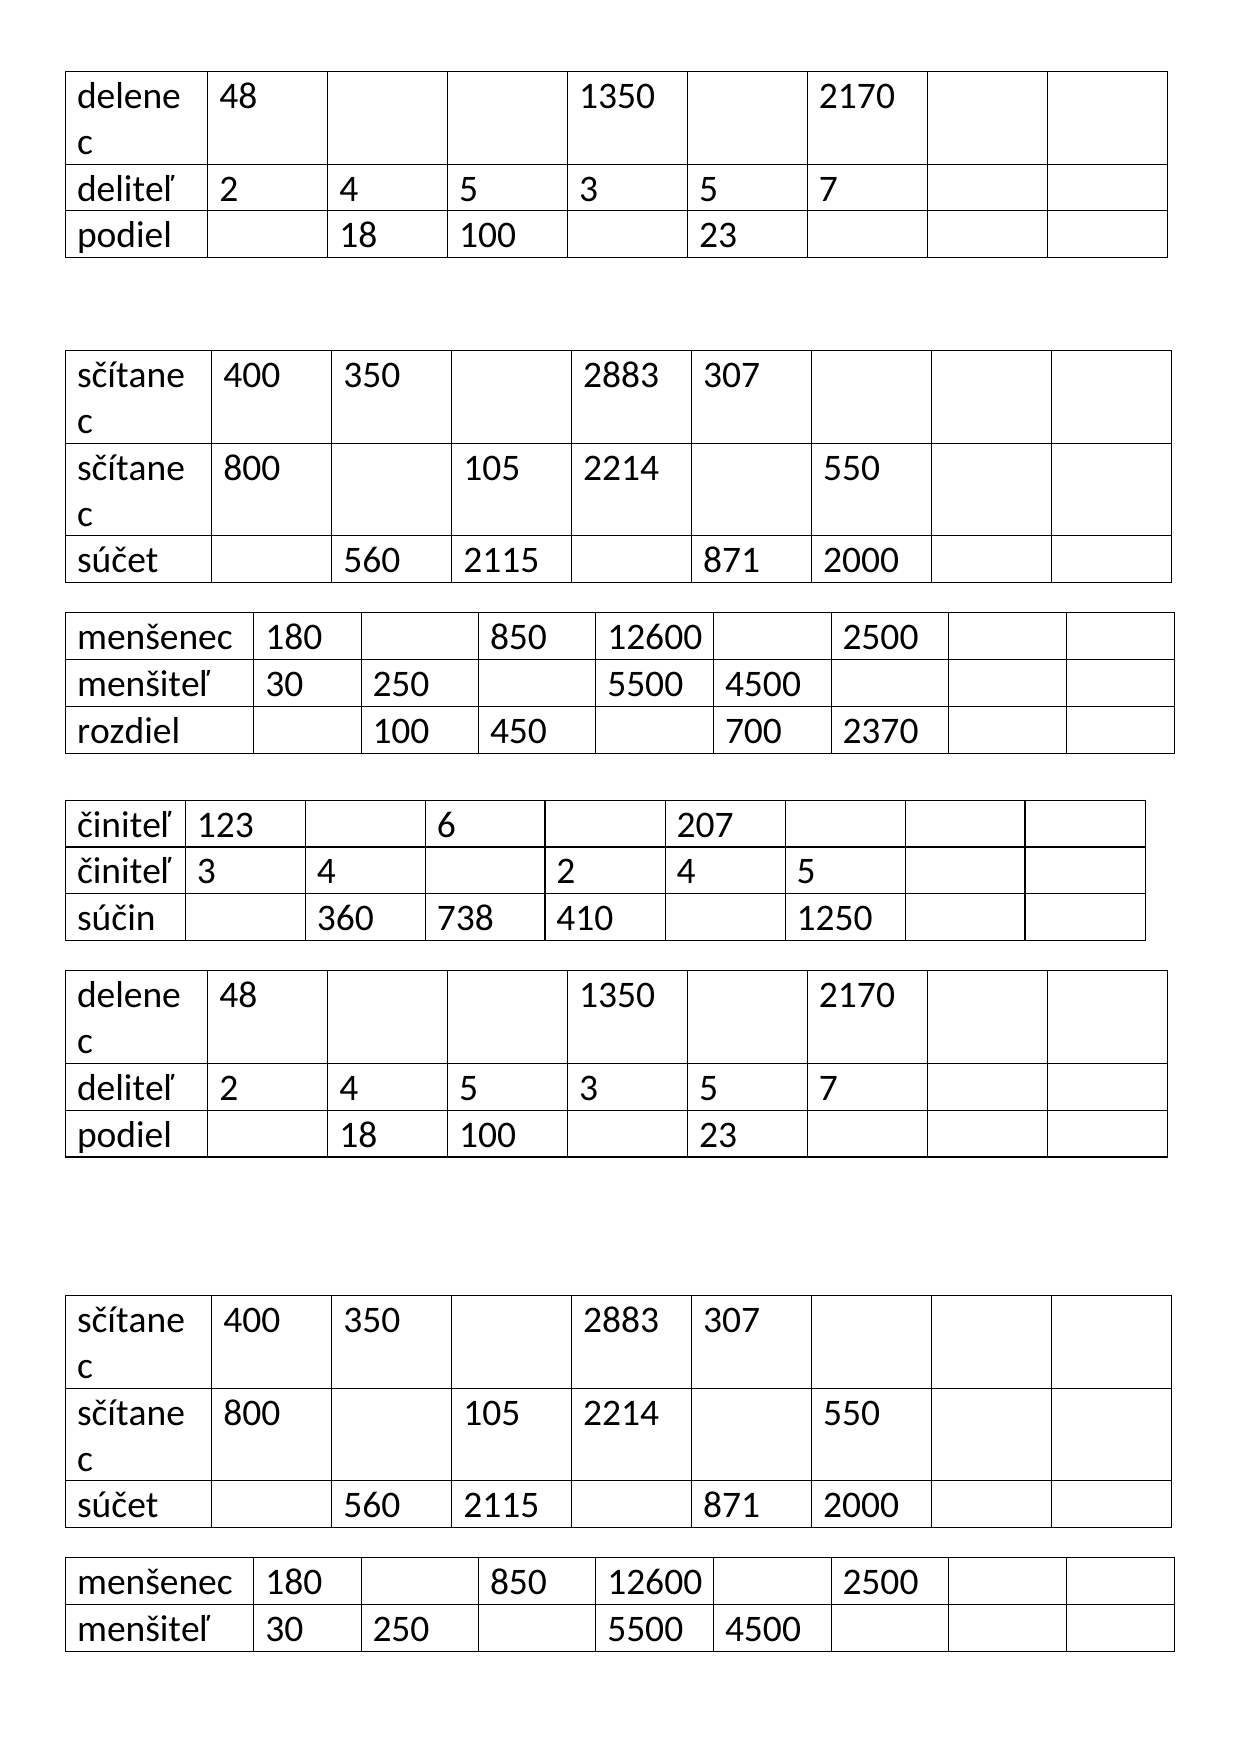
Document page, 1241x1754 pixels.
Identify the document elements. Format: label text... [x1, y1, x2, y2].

table_cell [932, 536, 1051, 582]
table_header 207 [666, 801, 785, 846]
table_header [714, 1558, 831, 1604]
table_cell 871 [692, 1481, 811, 1527]
table_cell 560 [332, 1481, 451, 1527]
table_cell [332, 444, 451, 535]
table_header [448, 971, 567, 1063]
table_cell [932, 1389, 1051, 1480]
table_header 307 [692, 351, 811, 443]
table_header 12600 [596, 613, 713, 659]
table_cell [1067, 707, 1174, 753]
table_header 180 [254, 613, 361, 659]
table_header [546, 801, 665, 846]
table_header [714, 613, 831, 659]
table_cell 250 [362, 660, 478, 706]
table_cell [572, 536, 691, 582]
table_cell 100 [362, 707, 478, 753]
table_header 1350 [568, 971, 687, 1063]
table_cell 4 [328, 165, 447, 210]
table_cell [1052, 444, 1171, 535]
table_cell 871 [692, 536, 811, 582]
table_cell 18 [328, 211, 447, 257]
table_header 48 [208, 971, 327, 1063]
table_cell 250 [362, 1605, 478, 1651]
table_header menšenec [66, 613, 253, 659]
table_header [688, 72, 807, 163]
table_cell 23 [688, 1111, 807, 1156]
table_cell [208, 211, 327, 257]
table_cell súčet [66, 536, 211, 582]
table_cell 2 [546, 848, 665, 893]
table_cell 550 [812, 1389, 931, 1480]
table_cell 5500 [596, 660, 713, 706]
table_cell [1048, 1064, 1167, 1109]
table_header 6 [426, 801, 544, 846]
table_cell [832, 660, 948, 706]
table_header 350 [332, 1296, 451, 1388]
table_cell 18 [328, 1111, 447, 1156]
table_header [448, 72, 567, 163]
table_cell [932, 444, 1051, 535]
table_cell 30 [254, 660, 361, 706]
table_cell [1048, 165, 1167, 210]
table_header [1067, 1558, 1174, 1604]
table_cell [1048, 1111, 1167, 1156]
table_cell 2214 [572, 1389, 691, 1480]
table_header 2883 [572, 351, 691, 443]
table_cell [212, 1481, 331, 1527]
table_cell podiel [66, 211, 207, 257]
table_header 123 [186, 801, 305, 846]
table_header [812, 1296, 931, 1388]
table_header 850 [479, 1558, 595, 1604]
table_cell [928, 165, 1047, 210]
table_header [362, 1558, 478, 1604]
table_header [1048, 72, 1167, 163]
table_cell 100 [448, 1111, 567, 1156]
table_cell menšiteľ [66, 660, 253, 706]
table_header 12600 [596, 1558, 713, 1604]
table_cell sčítanec [66, 1389, 211, 1480]
table_cell 2000 [812, 536, 931, 582]
table_header 2170 [808, 971, 927, 1063]
table_cell [932, 1481, 1051, 1527]
table_cell [808, 211, 927, 257]
table_cell 800 [212, 444, 331, 535]
table_header [928, 72, 1047, 163]
table_cell 4500 [714, 660, 831, 706]
table_cell [1026, 848, 1145, 893]
table_cell [1052, 1389, 1171, 1480]
table_cell [426, 848, 544, 893]
table_header 400 [212, 1296, 331, 1388]
table_header 400 [212, 351, 331, 443]
table_header [328, 971, 447, 1063]
table_cell 4 [666, 848, 785, 893]
table_header sčítanec [66, 1296, 211, 1388]
table_cell 3 [568, 165, 687, 210]
table_header [949, 613, 1066, 659]
table_cell súčin [66, 894, 185, 940]
table_header sčítanec [66, 351, 211, 443]
table_cell 7 [808, 165, 927, 210]
table_cell [692, 1389, 811, 1480]
table_cell 550 [812, 444, 931, 535]
table_cell 410 [546, 894, 665, 940]
table_cell [1052, 536, 1171, 582]
table_header [906, 801, 1024, 846]
table_cell [928, 211, 1047, 257]
table_cell 4500 [714, 1605, 831, 1651]
table_header [688, 971, 807, 1063]
table_cell [332, 1389, 451, 1480]
table_cell 105 [452, 444, 571, 535]
table_cell 23 [688, 211, 807, 257]
table_header [452, 1296, 571, 1388]
table_cell [949, 707, 1066, 753]
table_cell [1052, 1481, 1171, 1527]
table_header 2170 [808, 72, 927, 163]
table_header delenec [66, 971, 207, 1063]
table_cell 3 [568, 1064, 687, 1109]
table_header [452, 351, 571, 443]
table_cell 800 [212, 1389, 331, 1480]
table_header 2500 [832, 613, 948, 659]
table_cell deliteľ [66, 1064, 207, 1109]
table_cell [692, 444, 811, 535]
table_cell [928, 1111, 1047, 1156]
table_cell [928, 1064, 1047, 1109]
table_cell [1067, 660, 1174, 706]
table_cell [212, 536, 331, 582]
table_header [1048, 971, 1167, 1063]
table_cell 4 [306, 848, 425, 893]
table_cell 5 [786, 848, 905, 893]
table_cell 5 [448, 1064, 567, 1109]
table_cell menšiteľ [66, 1605, 253, 1651]
table_cell [596, 707, 713, 753]
table_header 2500 [832, 1558, 948, 1604]
table_header menšenec [66, 1558, 253, 1604]
table_header [306, 801, 425, 846]
table_cell 5 [688, 1064, 807, 1109]
table_header 2883 [572, 1296, 691, 1388]
table_header [928, 971, 1047, 1063]
table_header delenec [66, 72, 207, 163]
table_cell 2000 [812, 1481, 931, 1527]
table_header 350 [332, 351, 451, 443]
table_cell 5500 [596, 1605, 713, 1651]
table_header [1052, 351, 1171, 443]
table_cell [186, 894, 305, 940]
table_cell 2 [208, 165, 327, 210]
table_cell [808, 1111, 927, 1156]
table_cell [568, 211, 687, 257]
table_header 48 [208, 72, 327, 163]
table_cell [1067, 1605, 1174, 1651]
table_header 1350 [568, 72, 687, 163]
table_cell 360 [306, 894, 425, 940]
table_cell 5 [448, 165, 567, 210]
table_cell [1026, 894, 1145, 940]
table_cell činiteľ [66, 848, 185, 893]
table_cell [568, 1111, 687, 1156]
table_header [1052, 1296, 1171, 1388]
table_cell 2370 [832, 707, 948, 753]
table_cell podiel [66, 1111, 207, 1156]
table_header 850 [479, 613, 595, 659]
table_header [786, 801, 905, 846]
table_cell [479, 1605, 595, 1651]
table_cell sčítanec [66, 444, 211, 535]
table_header [1026, 801, 1145, 846]
table_header [932, 351, 1051, 443]
table_cell 4 [328, 1064, 447, 1109]
table_header [1067, 613, 1174, 659]
table_cell 2115 [452, 1481, 571, 1527]
table_header [328, 72, 447, 163]
table_cell [572, 1481, 691, 1527]
table_cell [949, 660, 1066, 706]
table_cell [906, 894, 1024, 940]
table_cell [479, 660, 595, 706]
table_cell [949, 1605, 1066, 1651]
table_cell 5 [688, 165, 807, 210]
table_header [362, 613, 478, 659]
table_cell [208, 1111, 327, 1156]
table_cell 1250 [786, 894, 905, 940]
table_cell [666, 894, 785, 940]
table_cell súčet [66, 1481, 211, 1527]
table_cell 450 [479, 707, 595, 753]
table_cell 3 [186, 848, 305, 893]
table_cell 2 [208, 1064, 327, 1109]
table_cell rozdiel [66, 707, 253, 753]
table_header činiteľ [66, 801, 185, 846]
table_cell 2214 [572, 444, 691, 535]
table_cell [254, 707, 361, 753]
table_cell 30 [254, 1605, 361, 1651]
table_header 180 [254, 1558, 361, 1604]
table_cell 560 [332, 536, 451, 582]
table_cell [832, 1605, 948, 1651]
table_cell 7 [808, 1064, 927, 1109]
table_cell deliteľ [66, 165, 207, 210]
table_header [949, 1558, 1066, 1604]
table_cell [1048, 211, 1167, 257]
table_cell 700 [714, 707, 831, 753]
table_header [932, 1296, 1051, 1388]
table_cell 105 [452, 1389, 571, 1480]
table_cell [906, 848, 1024, 893]
table_header 307 [692, 1296, 811, 1388]
table_cell 738 [426, 894, 544, 940]
table_cell 2115 [452, 536, 571, 582]
table_header [812, 351, 931, 443]
table_cell 100 [448, 211, 567, 257]
